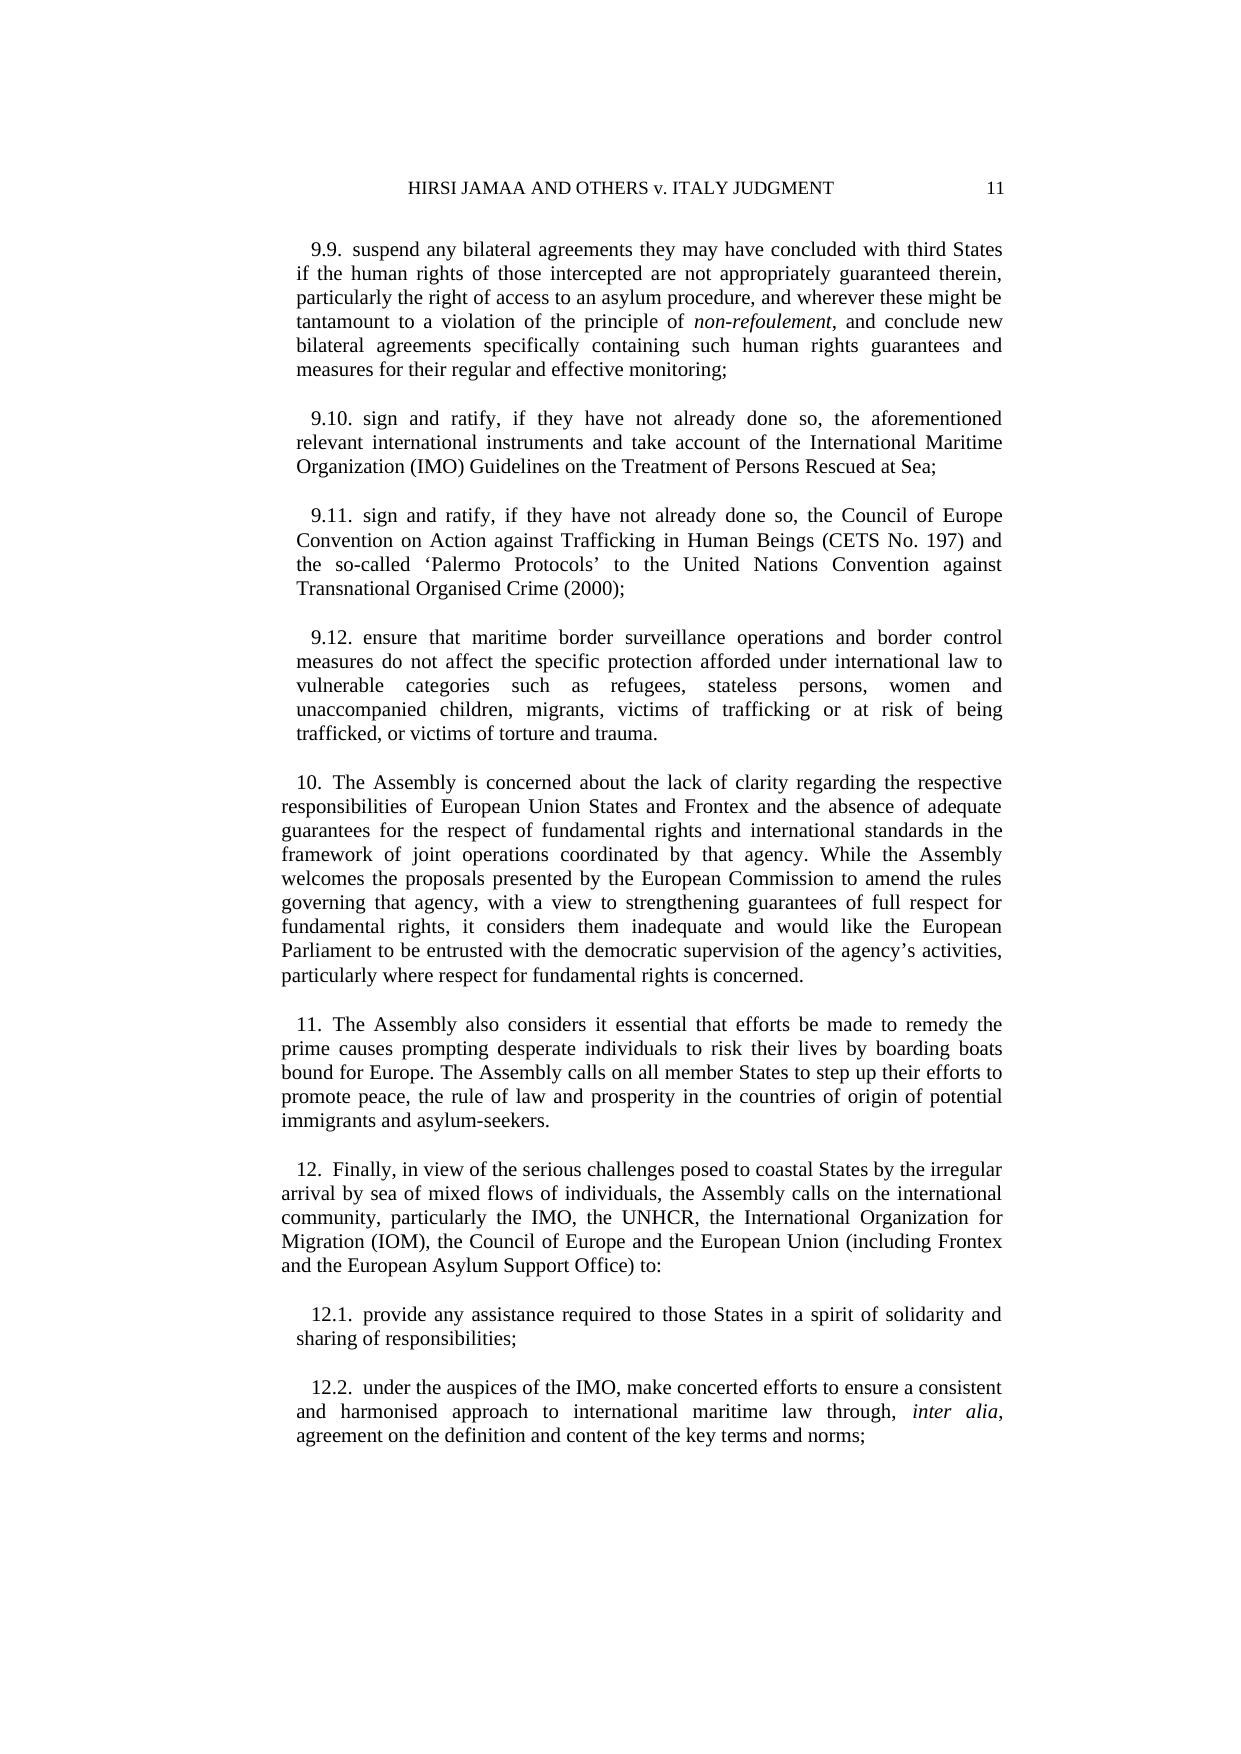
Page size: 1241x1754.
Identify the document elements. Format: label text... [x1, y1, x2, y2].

text 9.10. sign and ratify, if they have not already done so, the aforementioned relevant international instruments and take account of the International Maritime Organization (IMO) Guidelines on the Treatment of Persons Rescued at Sea; [296, 406, 1003, 478]
text 9.11. sign and ratify, if they have not already done so, the Council of Europe Convention on Action against Trafficking in Human Beings (CETS No. 197) and the so-called ‘Palermo Protocols’ to the United Nations Convention against Transnational Organised Crime (2000); [296, 503, 1003, 600]
text 12.1. provide any assistance required to those States in a spirit of solidarity and sharing of responsibilities; [296, 1302, 1003, 1350]
text 12. Finally, in view of the serious challenges posed to coastal States by the irregular arrival by sea of mixed flows of individuals, the Assembly calls on the international community, particularly the IMO, the UNHCR, the International Organization for Migration (IOM), the Council of Europe and the European Union (including Frontex and the European Asylum Support Office) to: [281, 1157, 1003, 1277]
text 12.2. under the auspices of the IMO, make concerted efforts to ensure a consistent and harmonised approach to international maritime law through, inter alia, agreement on the definition and content of the key terms and norms; [296, 1375, 1003, 1447]
text 11. The Assembly also considers it essential that efforts be made to remedy the prime causes prompting desperate individuals to risk their lives by boarding boats bound for . The Assembly calls on all to step up their efforts to promote peace, the rule of law and prosperity in the countries of origin of potential immigrants and asylum-seekers. [281, 1012, 1003, 1132]
text 9.12. ensure that maritime border surveillance operations and border control measures do not affect the specific protection afforded under international law to vulnerable categories such as refugees, stateless persons, women and unaccompanied children, migrants, victims of trafficking or at risk of being trafficked, or victims of torture and trauma. [296, 625, 1003, 745]
text 10. The Assembly is concerned about the lack of clarity regarding the respective responsibilities of and Frontex and the absence of adequate guarantees for the respect of fundamental rights and international standards in the framework of joint operations coordinated by that agency. While the Assembly welcomes the proposals presented by the European Commission to amend the rules governing that agency, with a view to strengthening guarantees of full respect for fundamental rights, it considers them inadequate and would like the European Parliament to be entrusted with the democratic supervision of the agency’s activities, particularly where respect for fundamental rights is concerned. [281, 770, 1003, 987]
text 9.9. suspend any bilateral agreements they may have concluded with third States if the human rights of those intercepted are not appropriately guaranteed therein, particularly the right of access to an asylum procedure, and wherever these might be tantamount to a violation of the principle of non-refoulement, and conclude new bilateral agreements specifically containing such human rights guarantees and measures for their regular and effective monitoring; [296, 237, 1003, 381]
